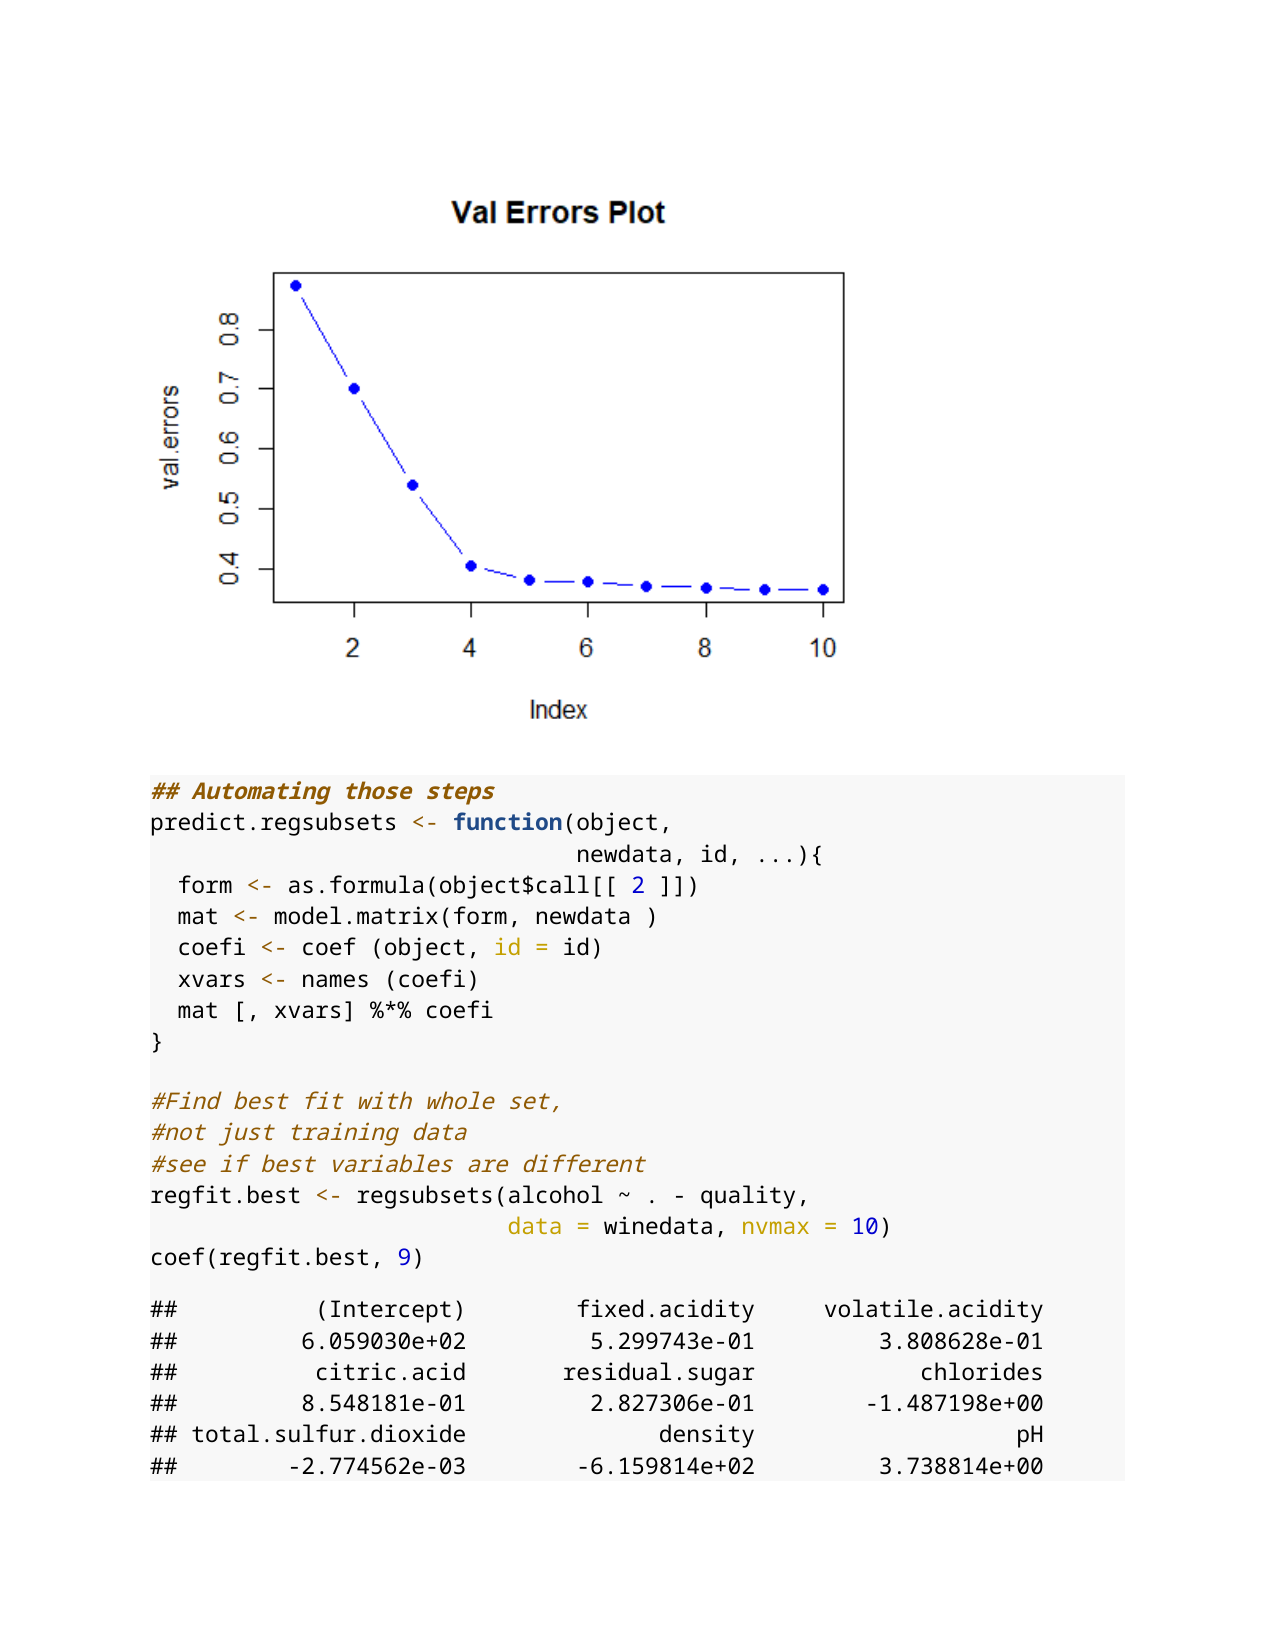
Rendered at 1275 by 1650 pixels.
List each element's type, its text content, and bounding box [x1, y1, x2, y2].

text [150, 1293, 1125, 1481]
picture [150, 150, 908, 757]
text ## Automating those steps predict.regsubsets <- function(object, newdata, id, ...){ form <- as.formula(object$call[[ 2 ]]) mat <- model.matrix(form, newdata ) coefi <- coef (object, id = id) xvars <- names (coefi) mat [, xvars] %*% coefi } #Find best fit with whole set, #not just training data #see if best variables are different regfit.best <- regsubsets(alcohol ~ . - quality, data = winedata, nvmax = 10) coef(regfit.best, 9) [150, 775, 1125, 1273]
